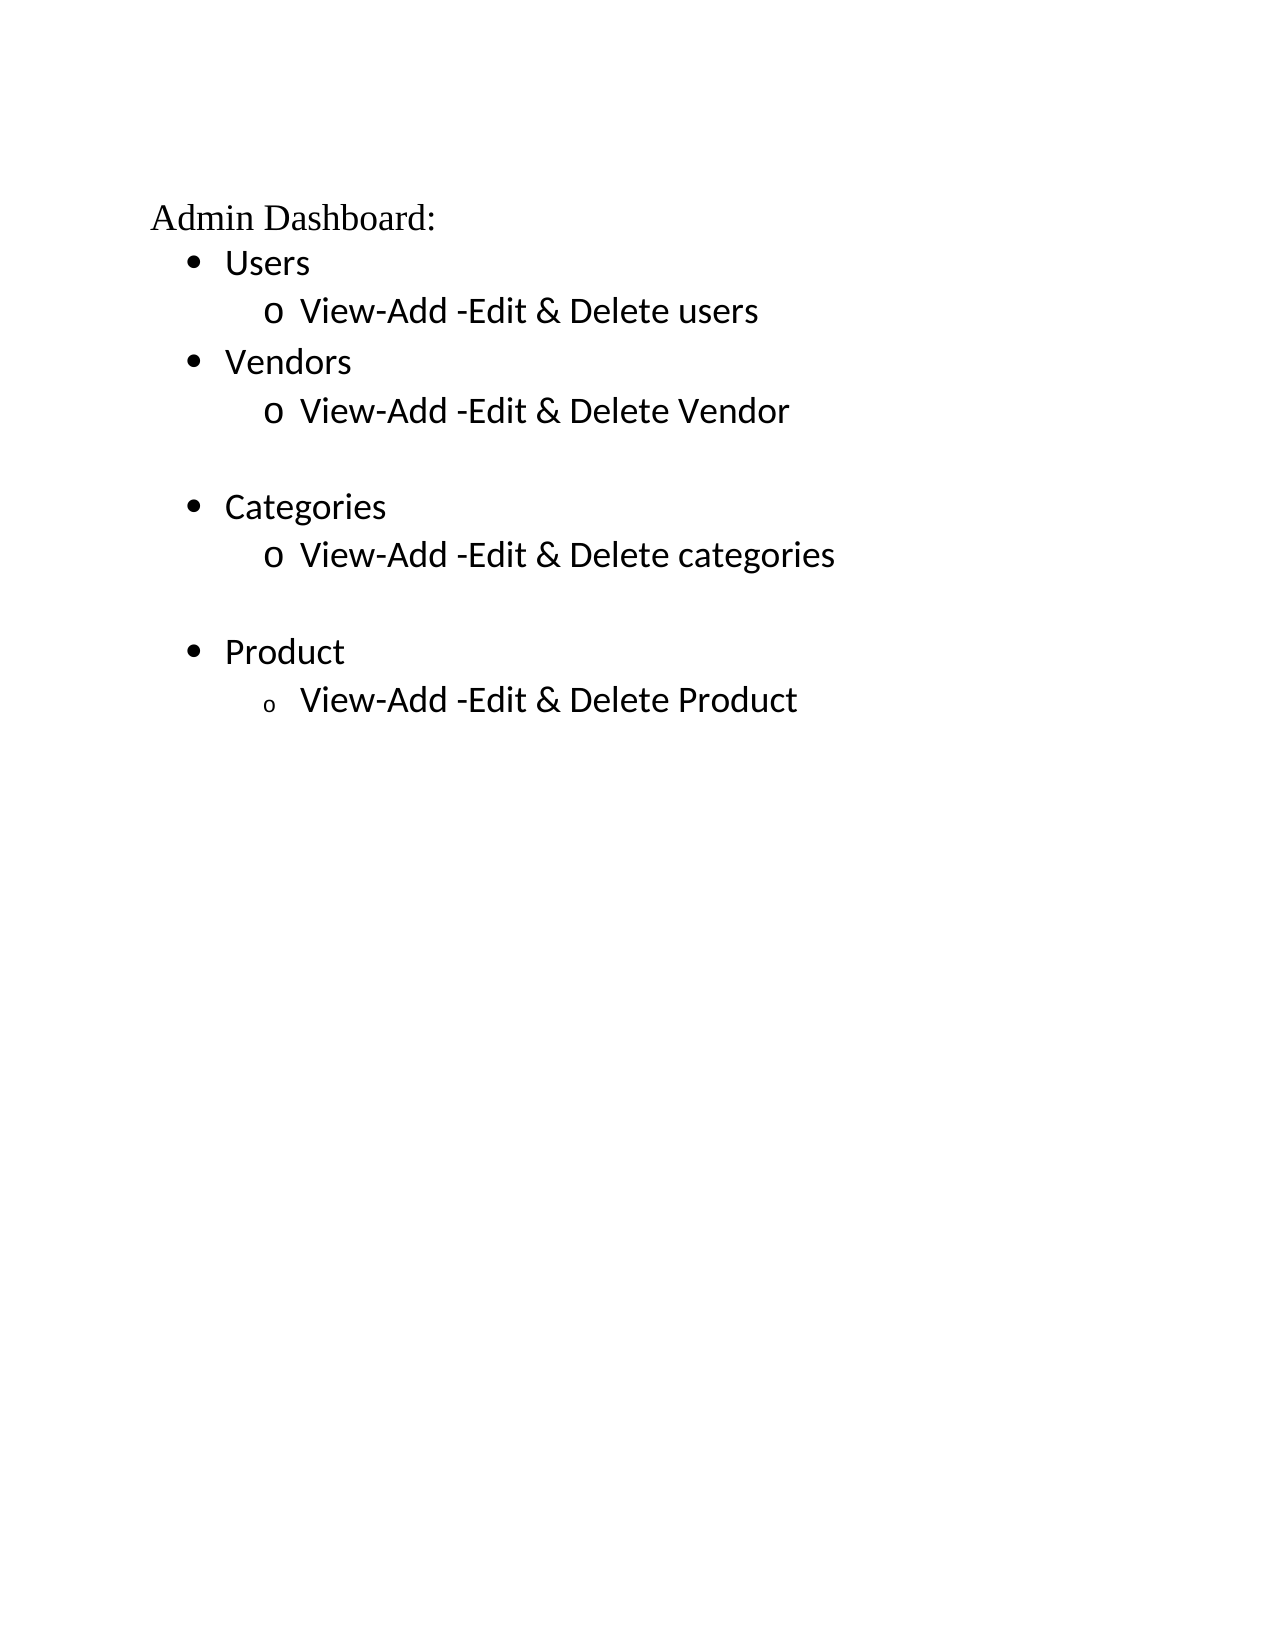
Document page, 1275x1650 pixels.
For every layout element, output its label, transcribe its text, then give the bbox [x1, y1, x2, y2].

list Categories [187, 483, 1125, 529]
list Product [187, 628, 1125, 674]
text Admin Dashboard: [150, 196, 1125, 239]
list View-Add -Edit & Delete categories [262, 531, 1125, 579]
list View-Add -Edit & Delete Vendor [262, 387, 1125, 434]
list Users [187, 239, 1125, 285]
list View-Add -Edit & Delete users [262, 287, 1125, 335]
list Vendors [187, 338, 1125, 384]
list View-Add -Edit & Delete Product [262, 676, 1125, 722]
